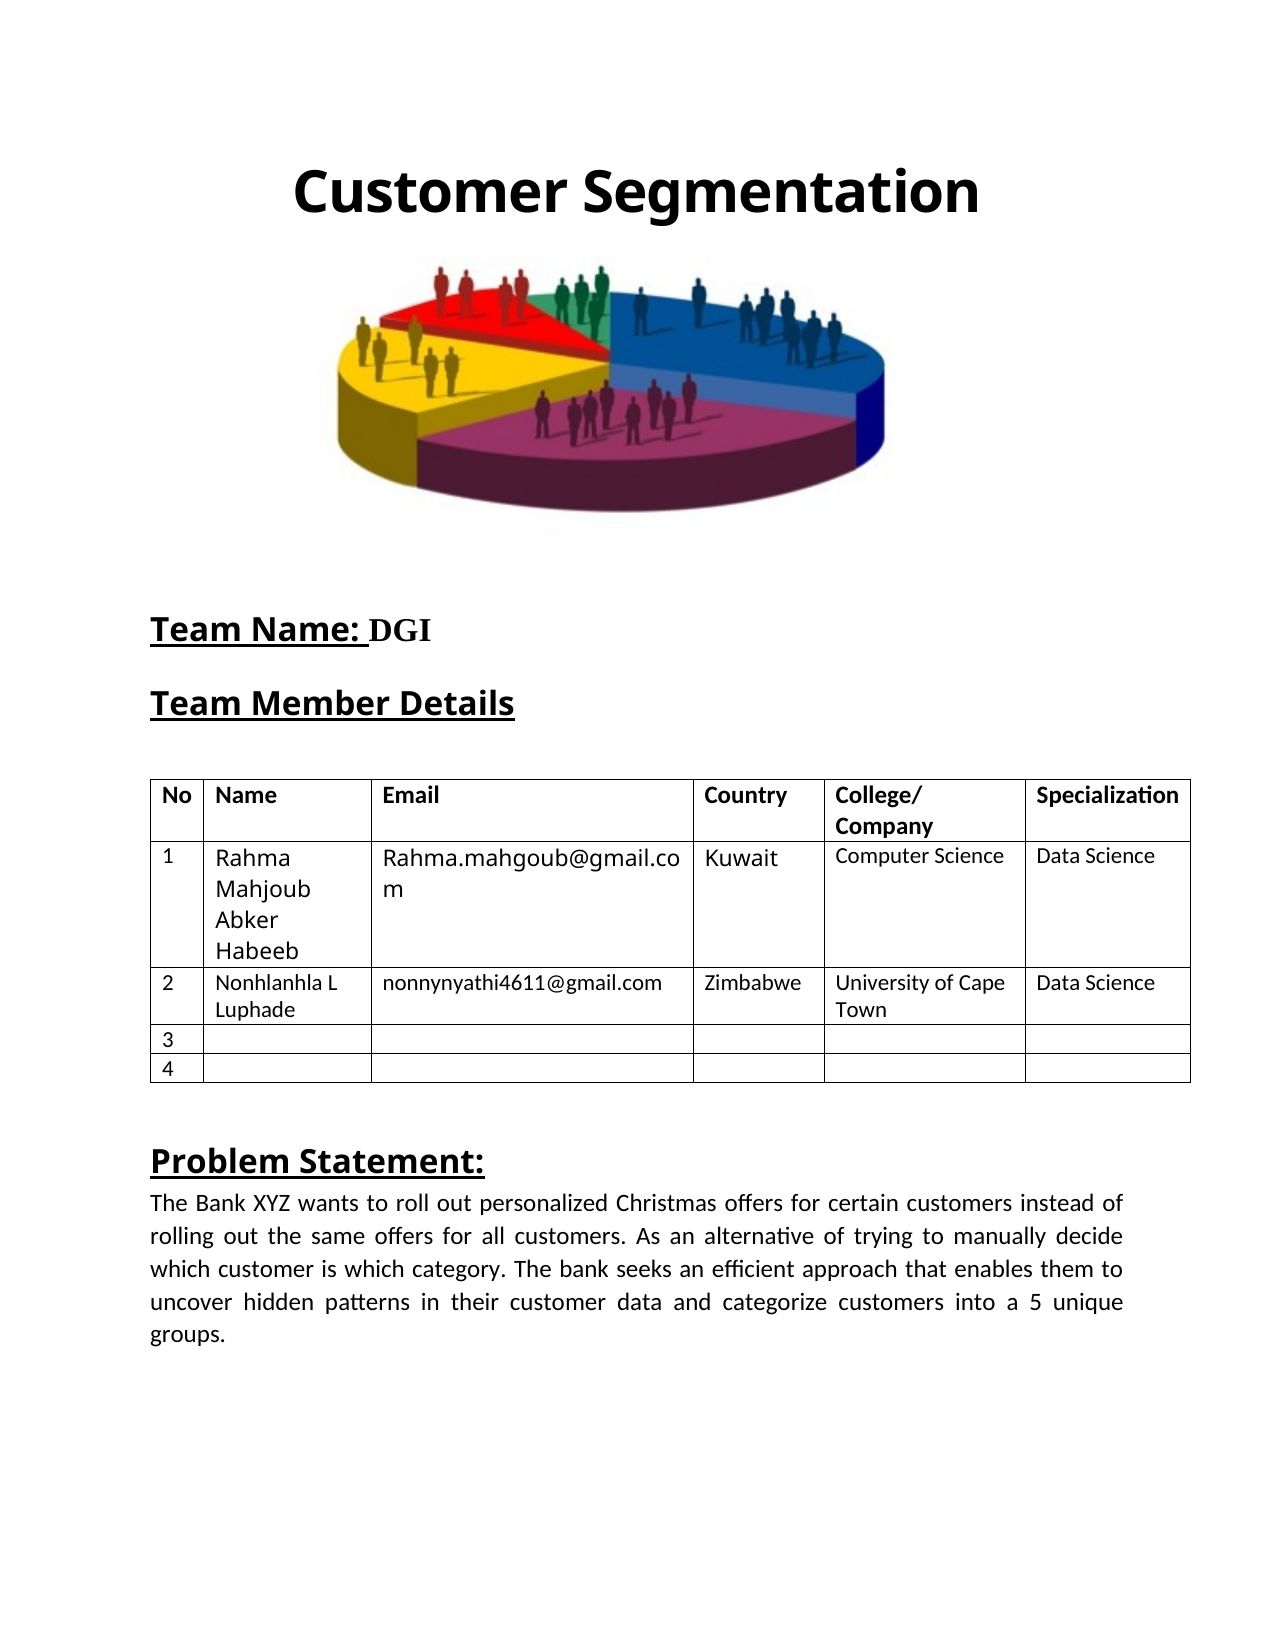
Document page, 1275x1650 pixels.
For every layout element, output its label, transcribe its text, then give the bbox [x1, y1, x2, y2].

table_cell [825, 1025, 1025, 1053]
table_cell 1 [151, 842, 203, 967]
table_cell Computer Science [825, 842, 1025, 967]
table_cell nonnynyathi4611@gmail.com [372, 968, 693, 1024]
table_cell University of Cape Town [825, 968, 1025, 1024]
table_cell Nonhlanhla L Luphade [204, 968, 371, 1024]
subtitle Team Member Details [150, 680, 1125, 725]
table_header No [151, 780, 203, 841]
title Customer Segmentation [150, 150, 1125, 229]
table_cell 2 [151, 968, 203, 1024]
subtitle Team Name: DGI [150, 606, 1125, 651]
table_cell [372, 1054, 693, 1082]
table_cell Rahma.mahgoub@gmail.com [372, 842, 693, 967]
subtitle Problem Statement: [150, 1138, 1125, 1183]
table_cell Rahma Mahjoub Abker Habeeb [204, 842, 371, 967]
table_cell Zimbabwe [694, 968, 824, 1024]
table_cell 4 [151, 1054, 203, 1082]
table_cell [1026, 1025, 1190, 1053]
table_cell [825, 1054, 1025, 1082]
table_cell [694, 1054, 824, 1082]
table_cell [1026, 1054, 1190, 1082]
table_header Email [372, 780, 693, 841]
table_cell [372, 1025, 693, 1053]
text The Bank XYZ wants to roll out personalized Christmas offers for certain customers instead of rolling out the same offers for all customers. As an alternative of trying to manually decide which customer is which category. The bank seeks an efficient approach that enables them to uncover hidden patterns in their customer data and categorize customers into a 5 unique groups. [150, 1187, 1125, 1349]
table_cell Data Science [1026, 842, 1190, 967]
table_cell 3 [151, 1025, 203, 1053]
table_header Specialization [1026, 780, 1190, 841]
table_cell Kuwait [694, 842, 824, 967]
table_header Country [694, 780, 824, 841]
table_header Name [204, 780, 371, 841]
table_header College/ Company [825, 780, 1025, 841]
picture [312, 229, 963, 538]
table_cell [204, 1054, 371, 1082]
table_cell Data Science [1026, 968, 1190, 1024]
table_cell [694, 1025, 824, 1053]
table_cell [204, 1025, 371, 1053]
